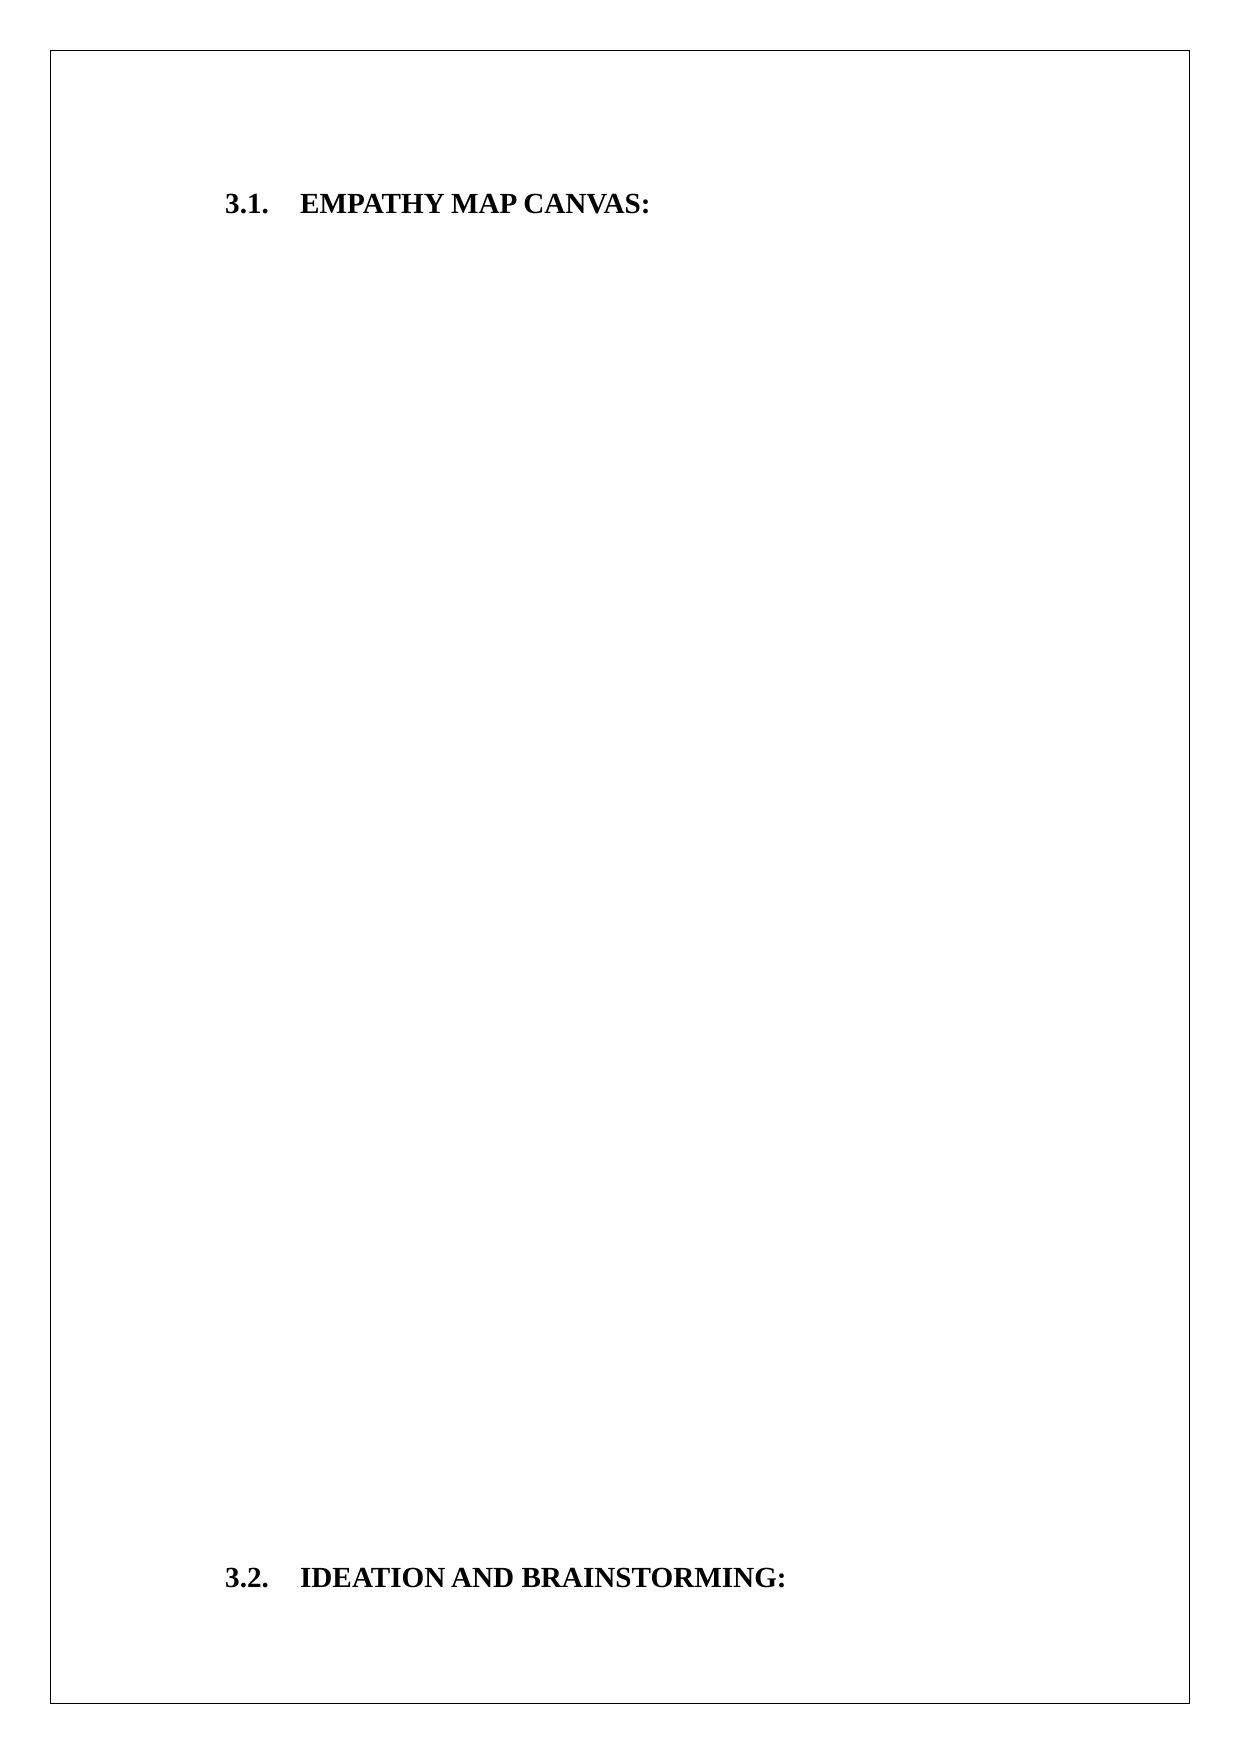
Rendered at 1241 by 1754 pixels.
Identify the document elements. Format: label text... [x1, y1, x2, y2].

list EMPATHY MAP CANVAS: [225, 186, 1090, 220]
list IDEATION AND BRAINSTORMING: [225, 1560, 1090, 1593]
